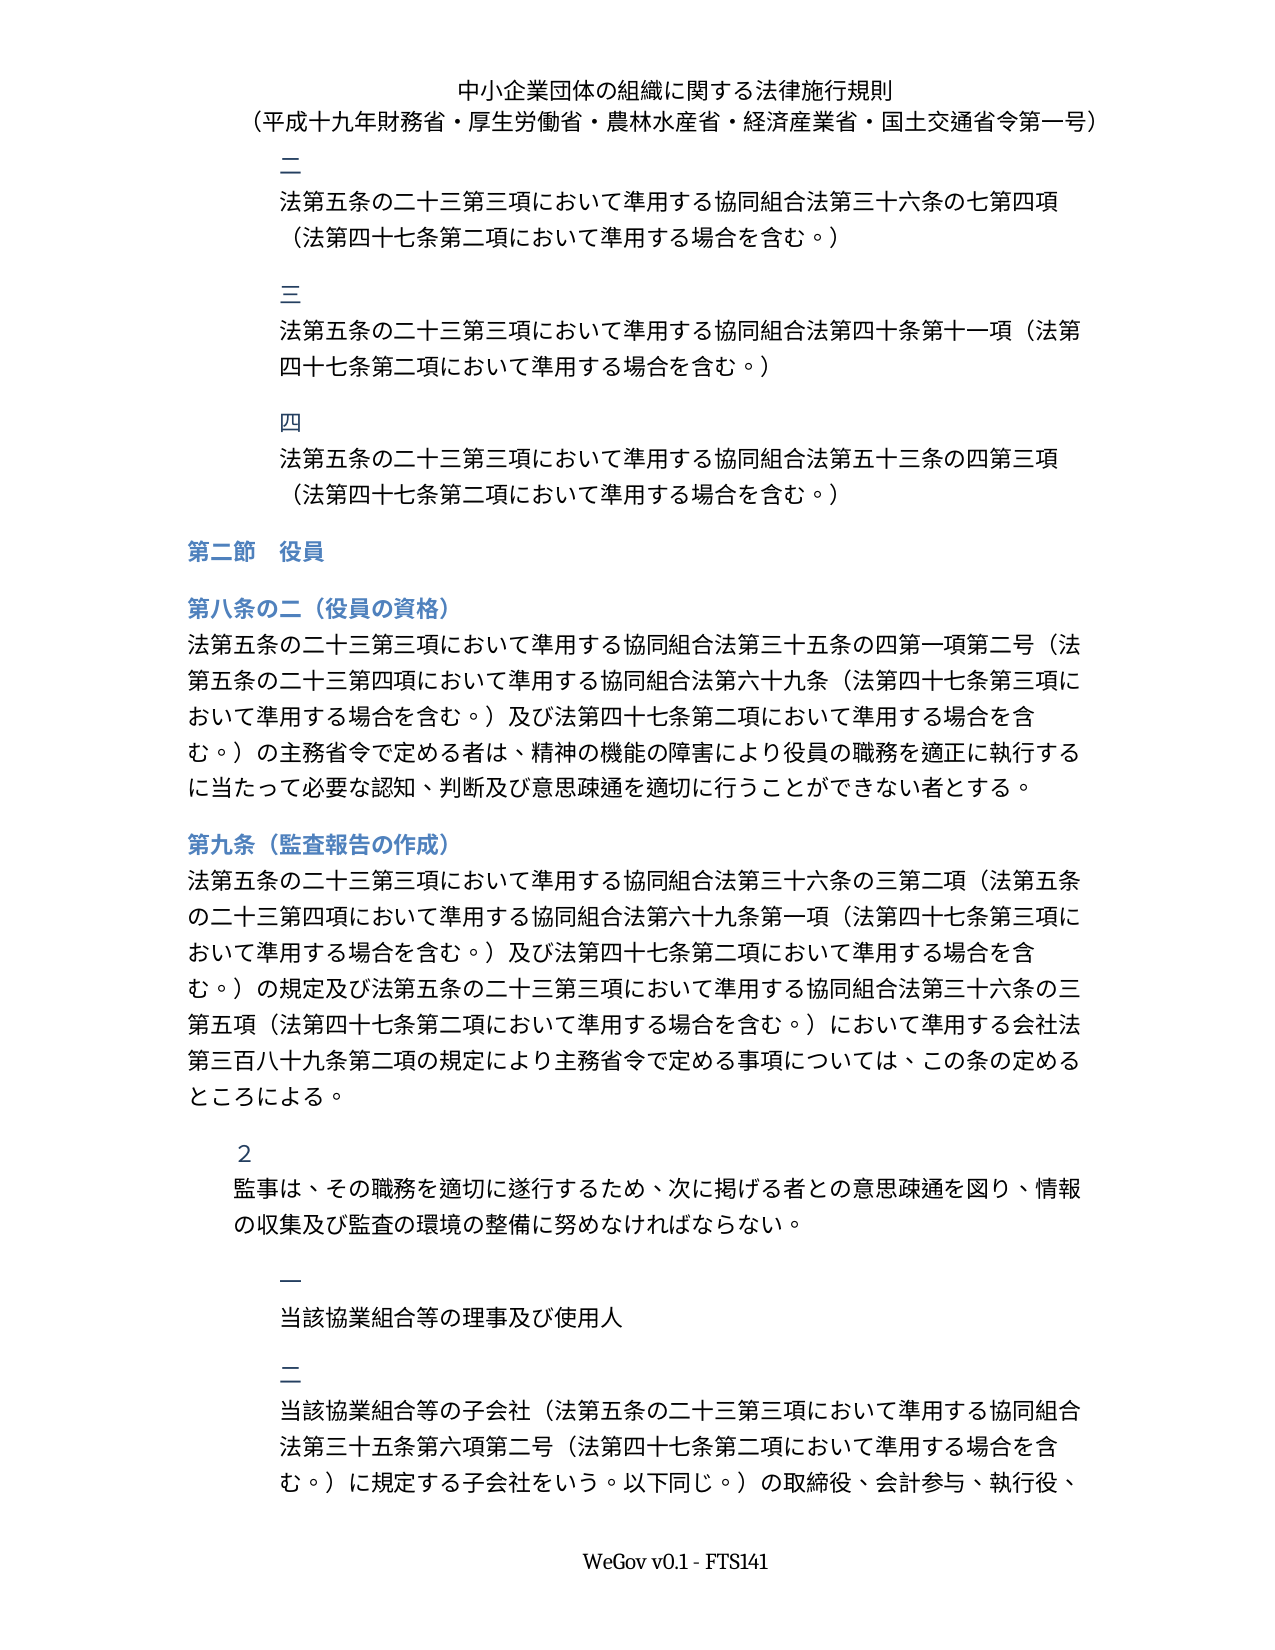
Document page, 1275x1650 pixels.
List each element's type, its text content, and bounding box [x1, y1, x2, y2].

text 法第五条の二十三第三項において準用する協同組合法第三十五条の四第一項第二号（法第五条の二十三第四項において準用する協同組合法第六十九条（法第四十七条第三項において準用する場合を含む。）及び法第四十七条第二項において準用する場合を含む。）の主務省令で定める者は、精神の機能の障害により役員の職務を適正に執行するに当たって必要な認知、判断及び意思疎通を適切に行うことができない者とする。 [187, 629, 1087, 804]
subtitle ２ [233, 1137, 1087, 1169]
subtitle 第二節 役員 [187, 536, 1087, 567]
text 法第五条の二十三第三項において準用する協同組合法第五十三条の四第三項（法第四十七条第二項において準用する場合を含む。） [279, 443, 1087, 510]
subtitle 一 [279, 1266, 1087, 1297]
subtitle 第九条（監査報告の作成） [187, 829, 1087, 860]
text 当該協業組合等の理事及び使用人 [279, 1302, 1087, 1333]
subtitle 二 [279, 150, 1087, 181]
subtitle 二 [279, 1359, 1087, 1390]
subtitle 四 [279, 407, 1087, 438]
text 法第五条の二十三第三項において準用する協同組合法第四十条第十一項（法第四十七条第二項において準用する場合を含む。） [279, 314, 1087, 382]
text 法第五条の二十三第三項において準用する協同組合法第三十六条の三第二項（法第五条の二十三第四項において準用する協同組合法第六十九条第一項（法第四十七条第三項において準用する場合を含む。）及び法第四十七条第二項において準用する場合を含む。）の規定及び法第五条の二十三第三項において準用する協同組合法第三十六条の三第五項（法第四十七条第二項において準用する場合を含む。）において準用する会社法第三百八十九条第二項の規定により主務省令で定める事項については、この条の定めるところによる。 [187, 865, 1087, 1112]
text 監事は、その職務を適切に遂行するため、次に掲げる者との意思疎通を図り、情報の収集及び監査の環境の整備に努めなければならない。 [233, 1173, 1087, 1241]
text 法第五条の二十三第三項において準用する協同組合法第三十六条の七第四項（法第四十七条第二項において準用する場合を含む。） [279, 186, 1087, 253]
subtitle 三 [279, 279, 1087, 310]
subtitle 第八条の二（役員の資格） [187, 593, 1087, 624]
